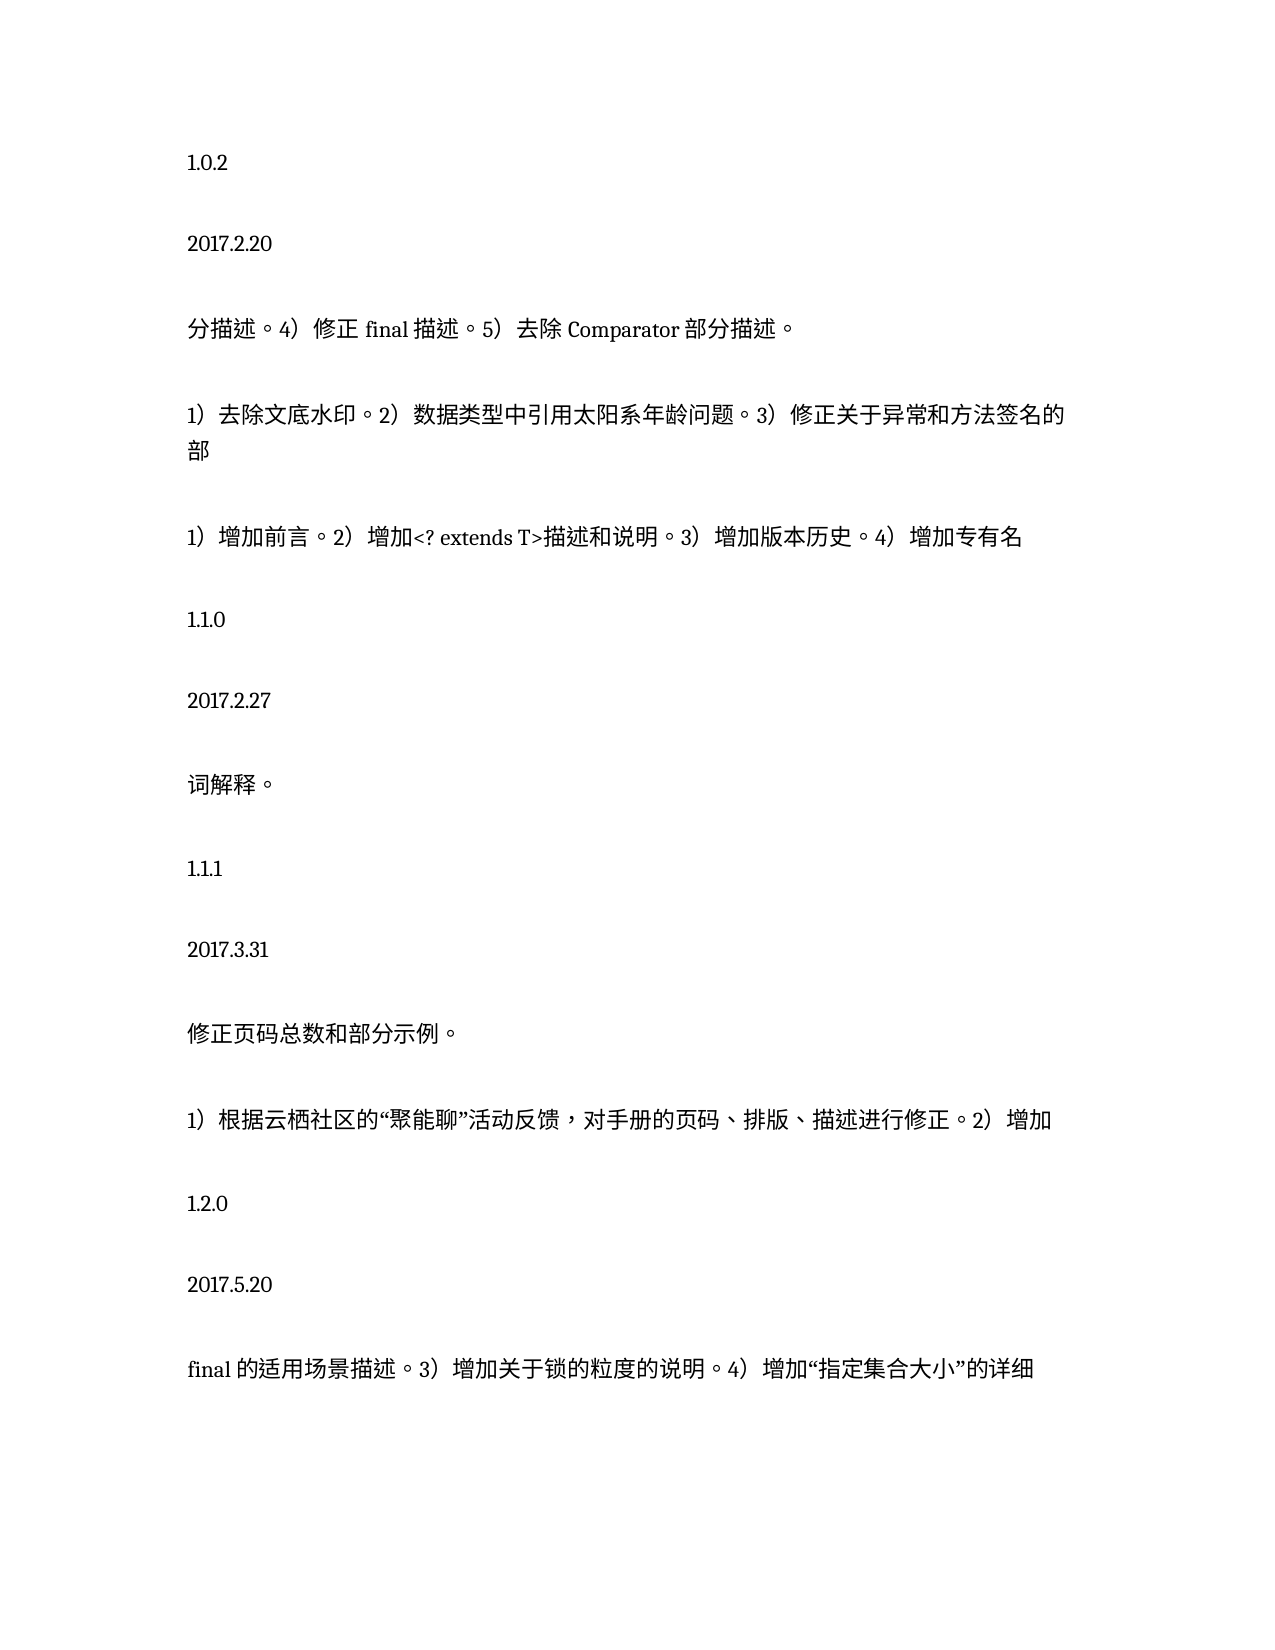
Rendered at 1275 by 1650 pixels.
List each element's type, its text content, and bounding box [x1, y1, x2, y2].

text 2017.2.20 [187, 231, 1087, 288]
text 词解释。 [187, 769, 1087, 831]
text 2017.5.20 [187, 1272, 1087, 1328]
text 2017.2.27 [187, 688, 1087, 745]
text 1）去除文底水印。2）数据类型中引用太阳系年龄问题。3）修正关于异常和方法签名的部 [187, 399, 1087, 496]
text 分描述。4）修正 final 描述。5）去除 Comparator 部分描述。 [187, 312, 1087, 374]
text 1.0.2 [187, 150, 1087, 207]
text 1.1.1 [187, 856, 1087, 912]
text 1）根据云栖社区的“聚能聊”活动反馈，对手册的页码、排版、描述进行修正。2）增加 [187, 1104, 1087, 1166]
text 1.1.0 [187, 607, 1087, 663]
text 1）增加前言。2）增加<? extends T>描述和说明。3）增加版本历史。4）增加专有名 [187, 521, 1087, 582]
text final 的适用场景描述。3）增加关于锁的粒度的说明。4）增加“指定集合大小”的详细 [187, 1353, 1087, 1414]
text 1.2.0 [187, 1190, 1087, 1247]
text 2017.3.31 [187, 937, 1087, 993]
text 修正页码总数和部分示例。 [187, 1018, 1087, 1079]
